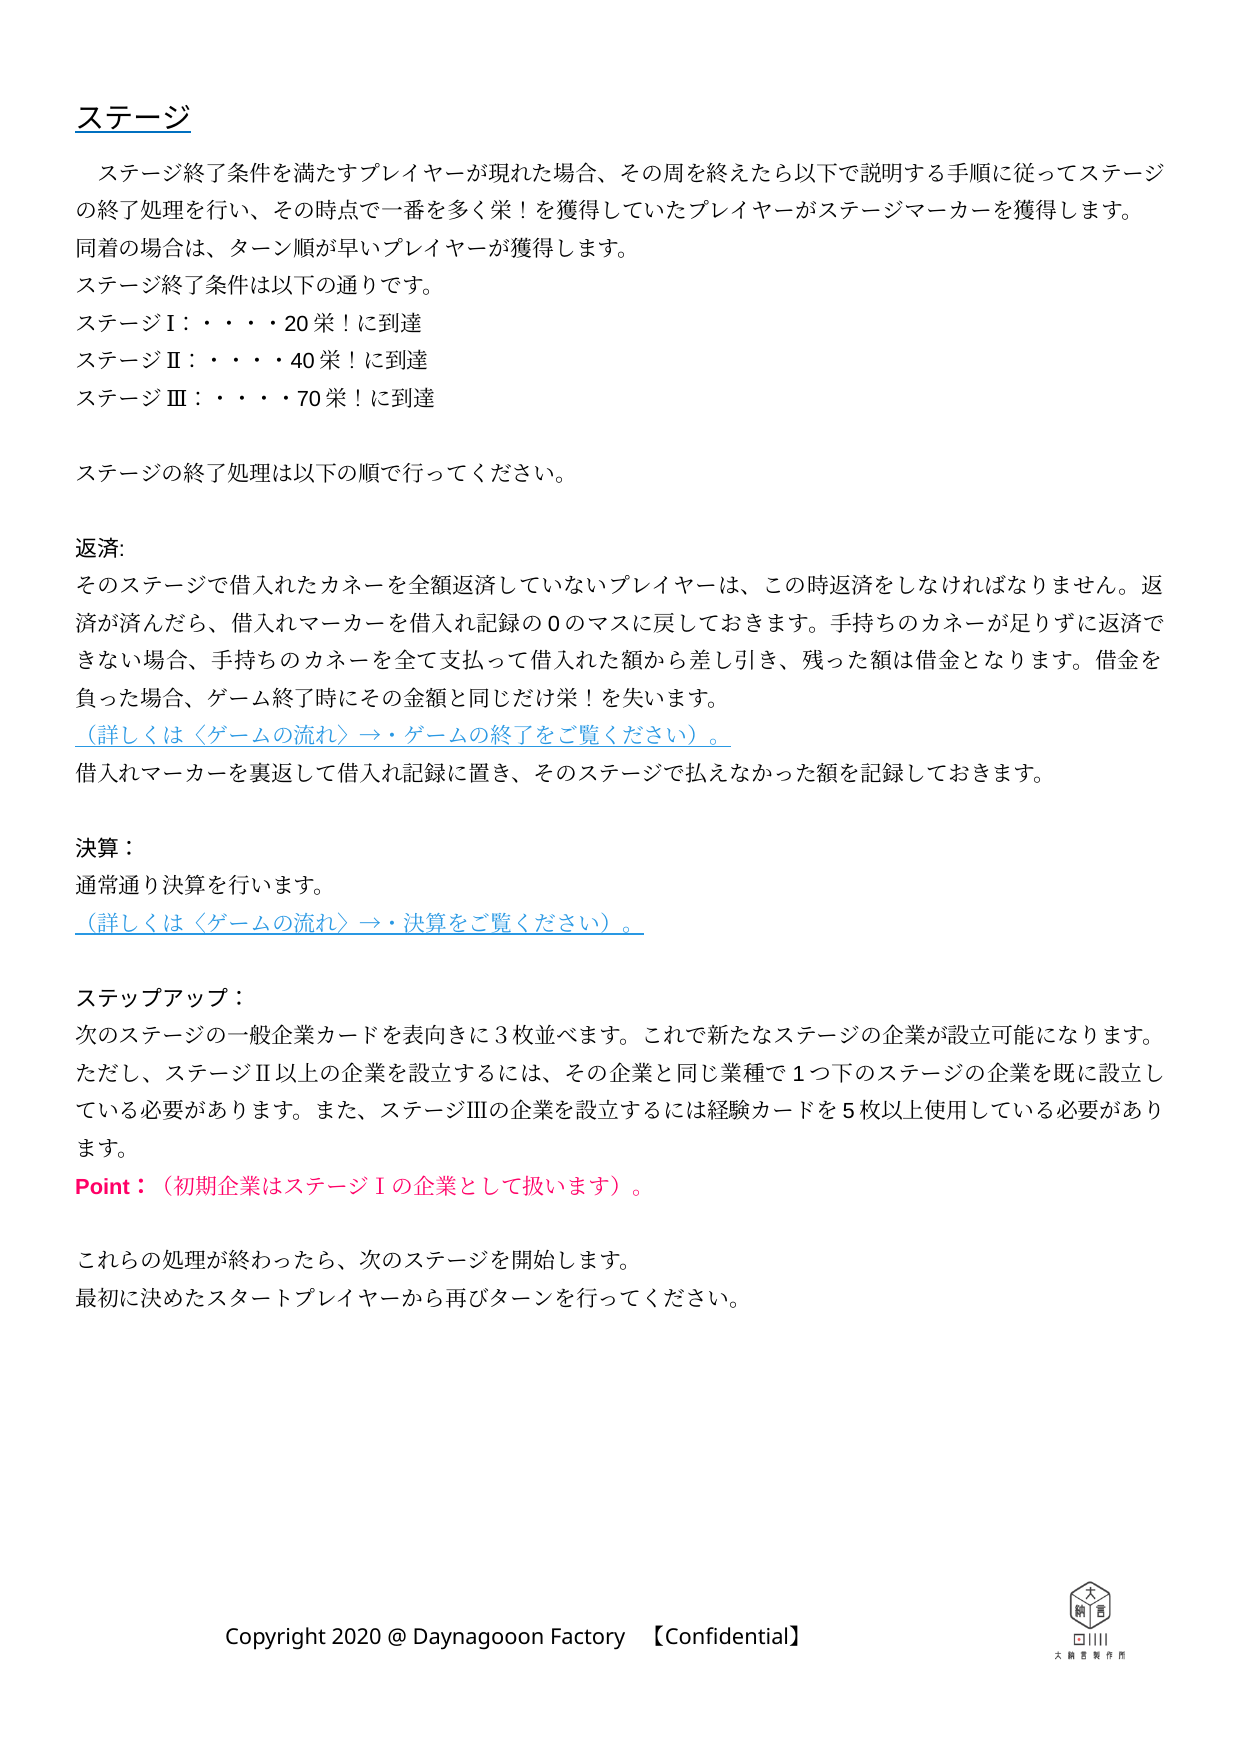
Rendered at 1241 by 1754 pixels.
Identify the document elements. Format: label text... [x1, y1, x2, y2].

subtitle ステージ [75, 78, 1165, 153]
text （詳しくは〈ゲームの流れ〉→・決算をご覧ください）。 [75, 903, 1165, 978]
text 最初に決めたスタートプレイヤーから再びターンを行ってください。 [75, 1278, 1165, 1316]
text ステージ終了条件を満たすプレイヤーが現れた場合、その周を終えたら以下で説明する手順に従ってステージの終了処理を行い、その時点で一番を多く栄！を獲得していたプレイヤーがステージマーカーを獲得します。 同着の場合は、ターン順が早いプレイヤーが獲得します。 [75, 153, 1165, 266]
text （詳しくは〈ゲームの流れ〉→・ゲームの終了をご覧ください）。 [75, 716, 1165, 753]
text Point：（初期企業はステージⅠの企業として扱います）。 [75, 1166, 1165, 1241]
text ステップアップ： 次のステージの一般企業カードを表向きに３枚並べます。これで新たなステージの企業が設立可能になります。ただし、ステージⅡ以上の企業を設立するには、その企業と同じ業種で1つ下のステージの企業を既に設立している必要があります。また、ステージⅢの企業を設立するには経験カードを5枚以上使用している必要があります。 [75, 978, 1165, 1166]
text 借入れマーカーを裏返して借入れ記録に置き、そのステージで払えなかった額を記録しておきます。 [75, 753, 1165, 791]
text 決算： 通常通り決算を行います。 [75, 828, 1165, 903]
text ステージ終了条件は以下の通りです。 [75, 266, 1165, 303]
text ステージⅡ：・・・・40栄！に到達 [75, 341, 1165, 378]
text ステージの終了処理は以下の順で行ってください。 [75, 453, 1165, 491]
text ステージⅢ：・・・・70栄！に到達 [75, 378, 1165, 416]
picture [1041, 1567, 1146, 1680]
text 返済: そのステージで借入れたカネーを全額返済していないプレイヤーは、この時返済をしなければなりません。返済が済んだら、借入れマーカーを借入れ記録の0のマスに戻しておきます。手持ちのカネーが足りずに返済できない場合、手持ちのカネーを全て支払って借入れた額から差し引き、残った額は借金となります。借金を負った場合、ゲーム終了時にその金額と同じだけ栄！を失います。 [75, 528, 1165, 716]
text ステージⅠ：・・・・20栄！に到達 [75, 303, 1165, 341]
text これらの処理が終わったら、次のステージを開始します。 [75, 1241, 1165, 1278]
